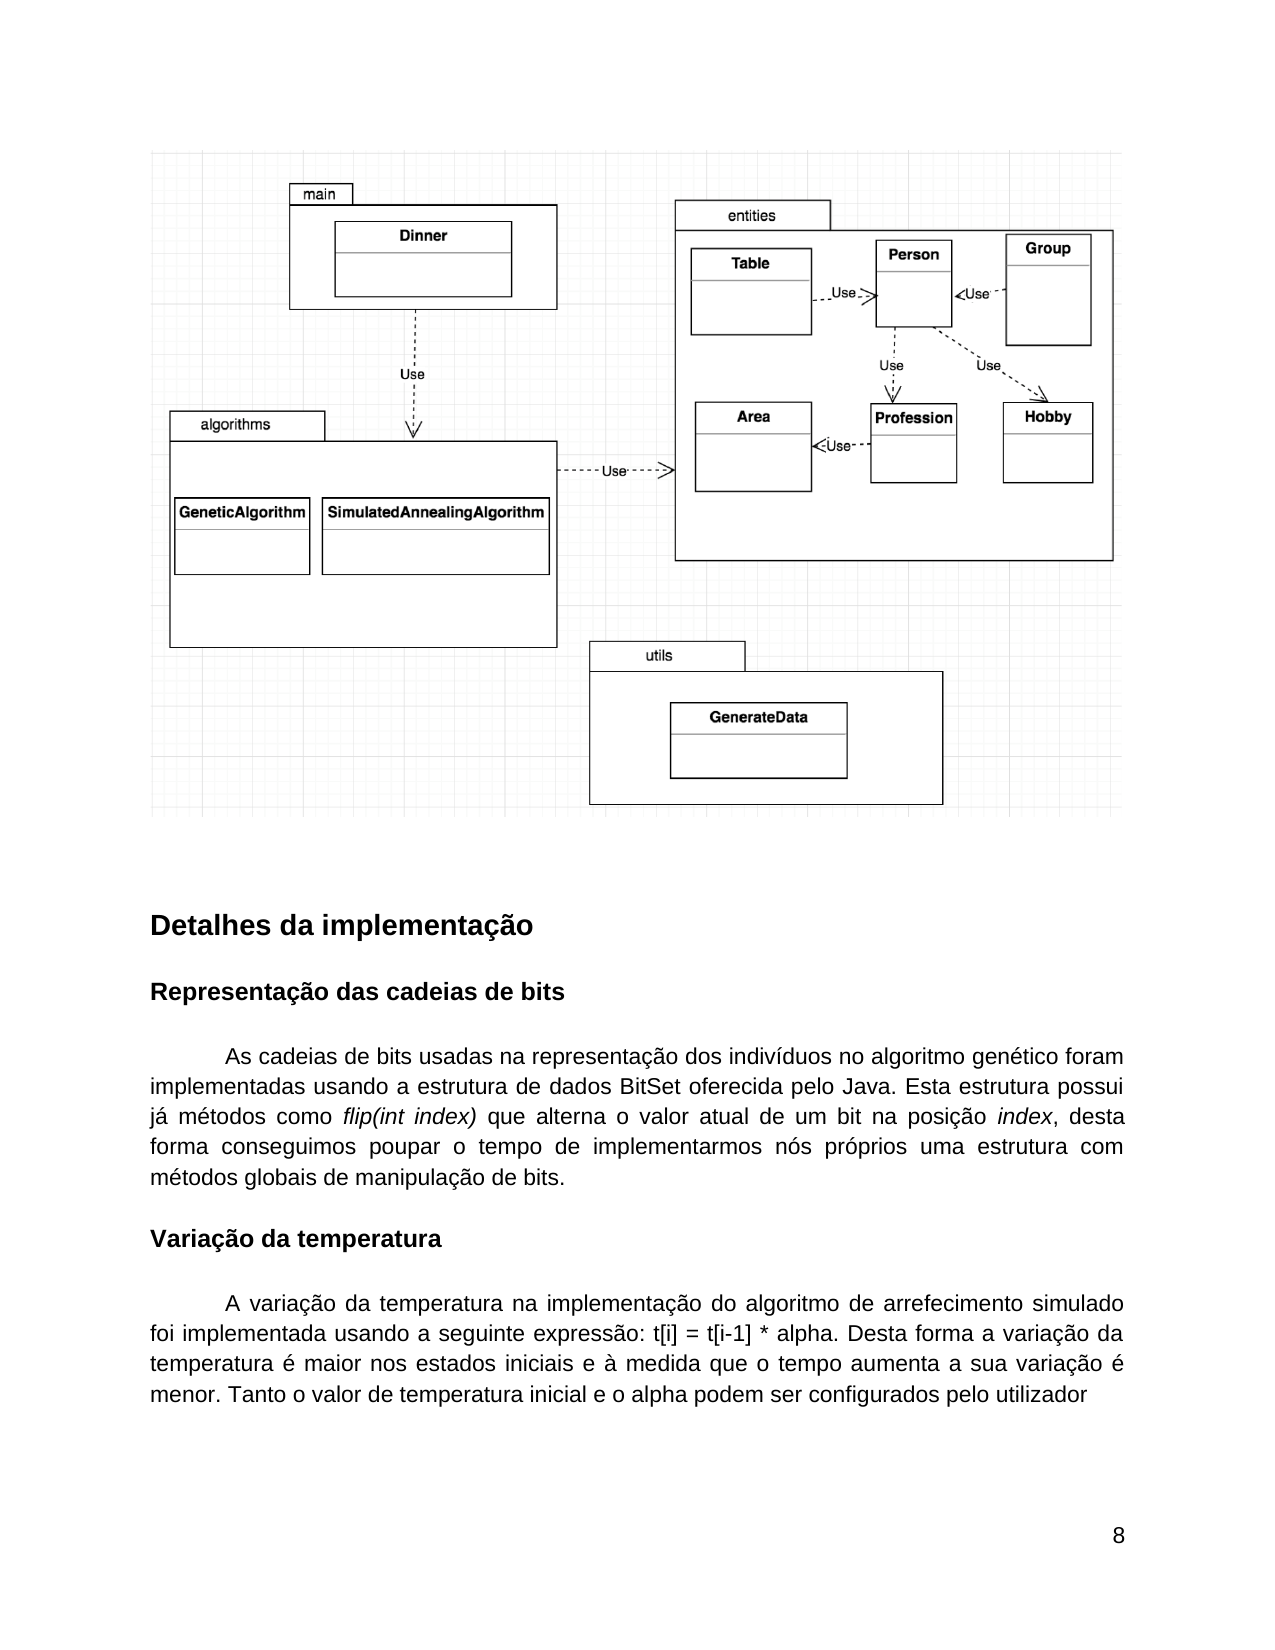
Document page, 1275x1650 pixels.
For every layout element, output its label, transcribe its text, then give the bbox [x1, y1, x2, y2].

text Variação da temperatura [150, 1224, 1125, 1253]
text A variação da temperatura na implementação do algoritmo de arrefecimento simulado foi implementada usando a seguinte expressão: t[i] = t[i-1] * alpha. Desta forma a variação da temperatura é maior nos estados iniciais e à medida que o tempo aumenta a sua variação é menor. Tanto o valor de temperatura inicial e o alpha podem ser configurados pelo utilizador [150, 1290, 1125, 1407]
text Representação das cadeias de bits [150, 977, 1125, 1005]
text Detalhes da implementação [150, 908, 1125, 941]
picture [150, 150, 1122, 815]
